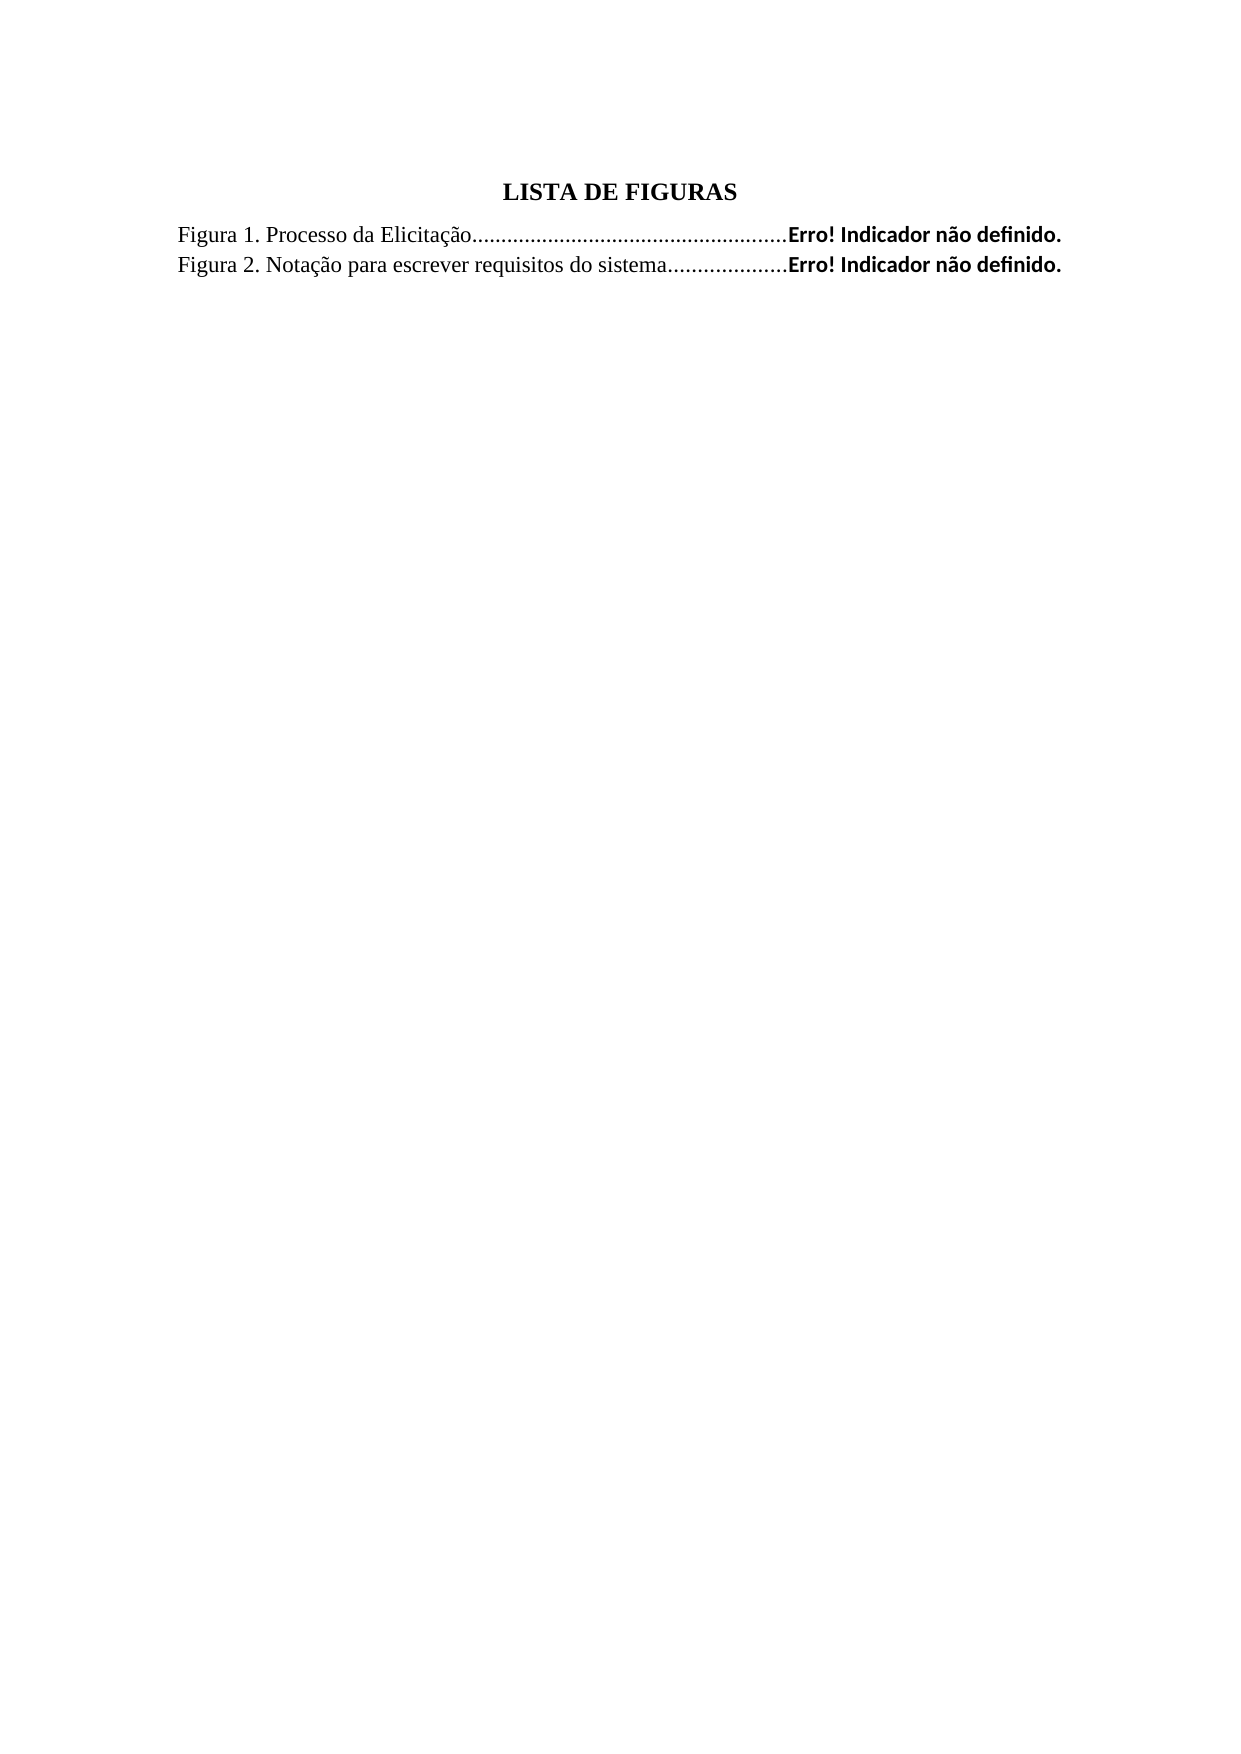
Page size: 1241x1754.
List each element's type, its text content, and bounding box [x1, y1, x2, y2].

text Figura 2. Notação para escrever requisitos do sistema Erro! Indicador não definido. [177, 251, 1063, 278]
text Figura 1. Processo da Elicitação Erro! Indicador não definido. [177, 220, 1063, 248]
text LISTA DE FIGURAS [177, 177, 1063, 206]
